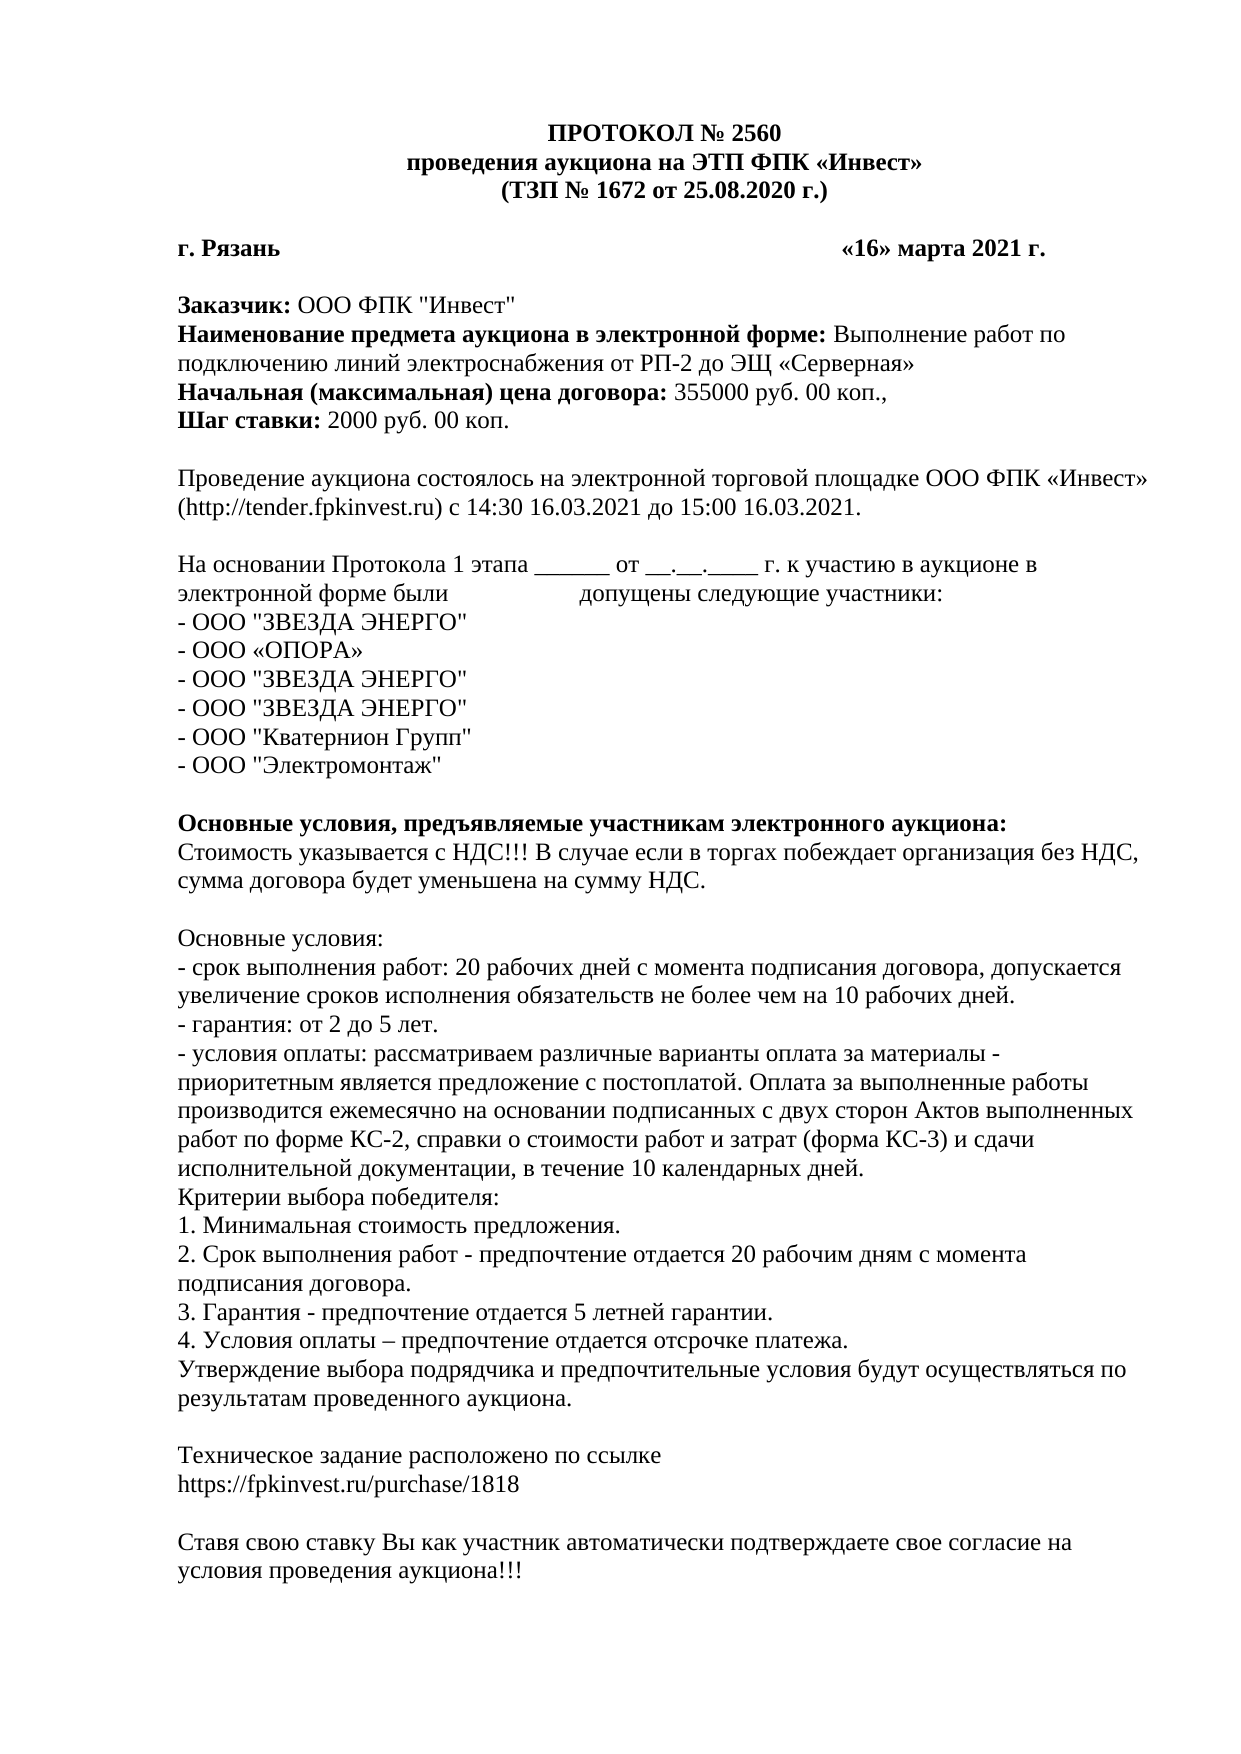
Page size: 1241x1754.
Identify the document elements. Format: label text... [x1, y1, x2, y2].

text На основании Протокола 1 этапа ______ от __.__.____ г. к участию в аукционе в электронной форме были допущены следующие участники: [177, 549, 1152, 607]
text - ООО «ОПОРА» [177, 636, 1152, 664]
text - ООО "ЗВЕЗДА ЭНЕРГО" [177, 693, 1152, 722]
text ПРОТОКОЛ № 2560 [177, 118, 1152, 147]
text - ООО "Электромонтаж" [177, 751, 1152, 779]
text - ООО "ЗВЕЗДА ЭНЕРГО" [177, 607, 1152, 636]
text (ТЗП № 1672 от 25.08.2020 г.) [177, 176, 1152, 204]
text Наименование предмета аукциона в электронной форме: Выполнение работ по подключению линий электроснабжения от РП-2 до ЭЩ «Серверная» [177, 319, 1152, 377]
text г. Рязань «16» марта 2021 г. [177, 233, 1152, 262]
text Основные условия, предъявляемые участникам электронного аукциона: [177, 808, 1152, 837]
text Начальная (максимальная) цена договора: 355000 руб. 00 коп., [177, 377, 1152, 406]
text - ООО "ЗВЕЗДА ЭНЕРГО" [177, 664, 1152, 693]
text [177, 837, 1152, 1613]
text Заказчик: ООО ФПК "Инвест" [177, 291, 1152, 319]
text Проведение аукциона состоялось на электронной торговой площадке ООО ФПК «Инвест» (http://tender.fpkinvest.ru) с 14:30 16.03.2021 до 15:00 16.03.2021. [177, 463, 1152, 521]
text Шаг ставки: 2000 руб. 00 коп. [177, 406, 1152, 434]
text - ООО "Кватернион Групп" [177, 722, 1152, 751]
text проведения аукциона на ЭТП ФПК «Инвест» [177, 147, 1152, 176]
